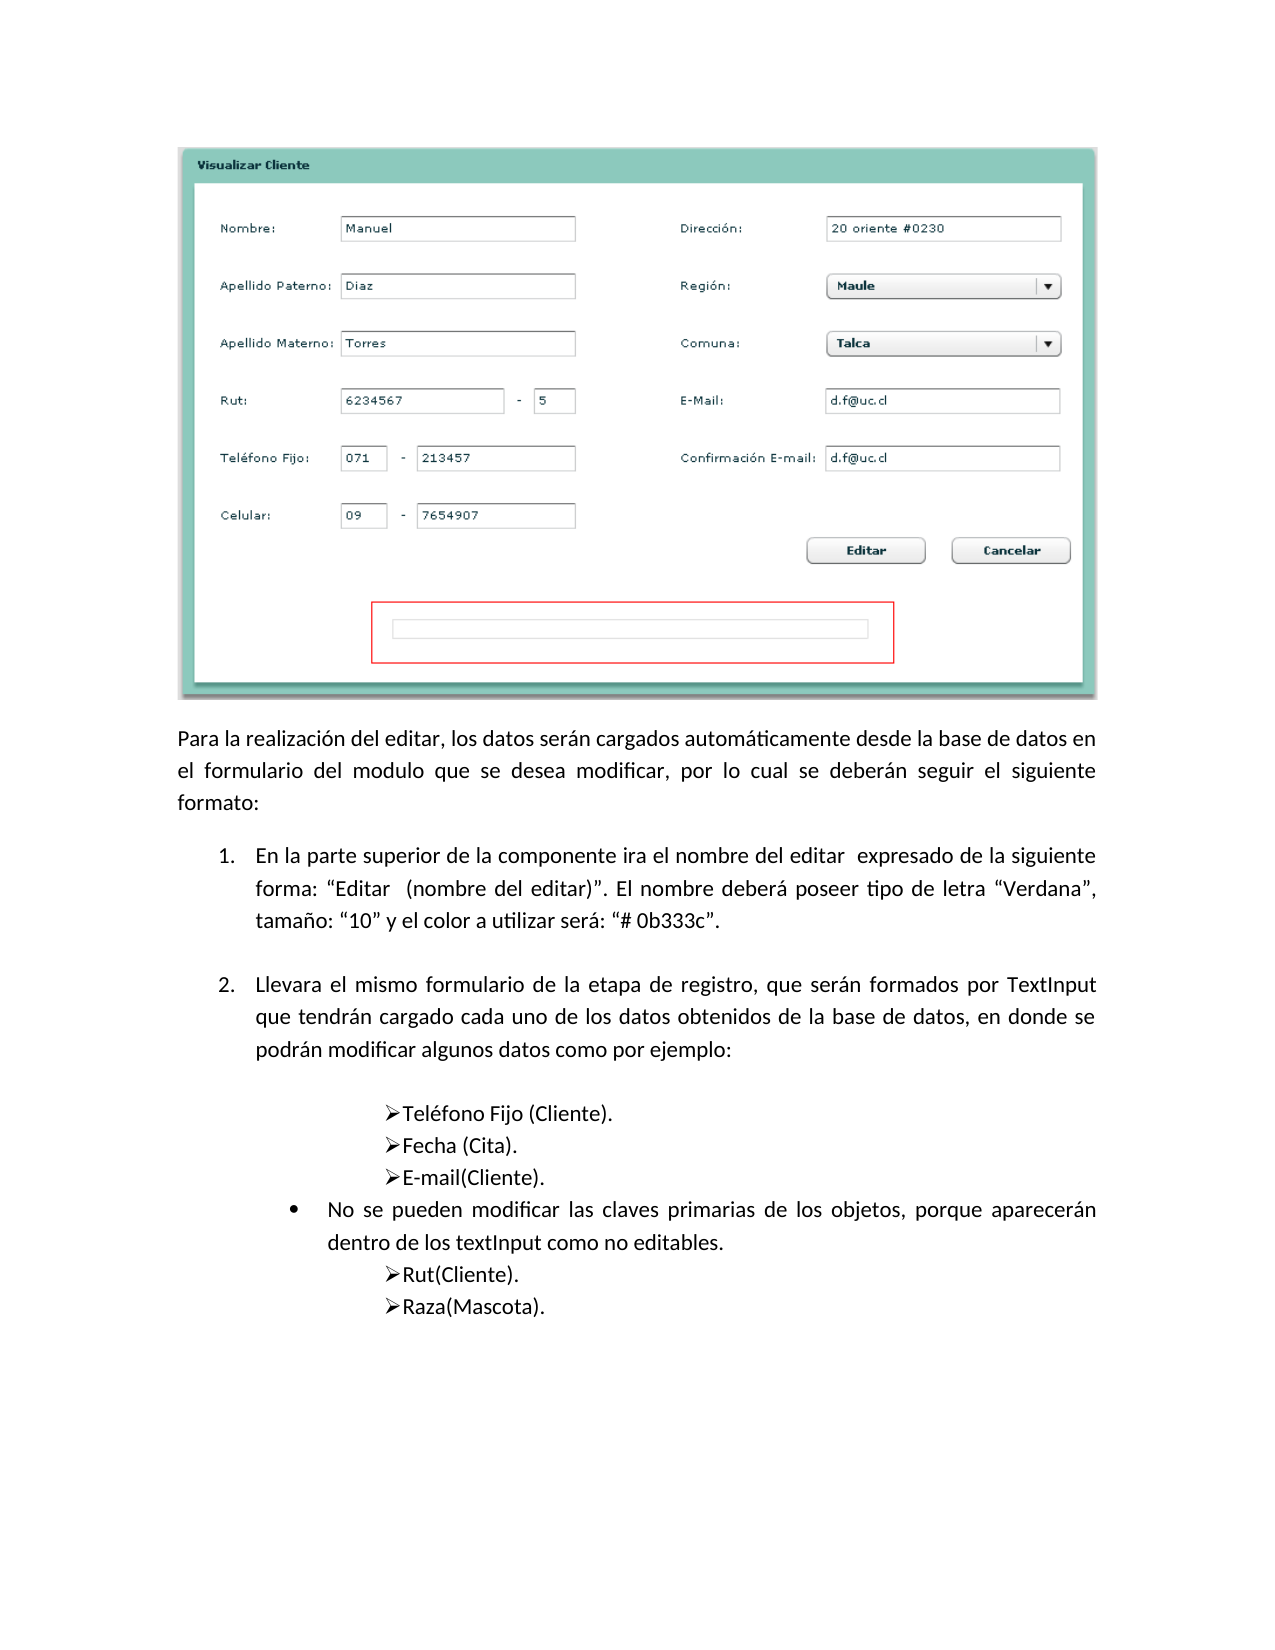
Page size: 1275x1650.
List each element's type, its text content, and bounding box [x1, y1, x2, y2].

picture [177, 147, 1098, 700]
list E-mail(Cliente). [383, 1163, 1098, 1191]
list En la parte superior de la componente ira el nombre del editar expresado de la siguiente forma: “Editar (nombre del editar)”. El nombre deberá poseer tipo de letra “Verdana”, tamaño: “10” y el color a utilizar será: “# 0b333c”. [218, 842, 1098, 934]
list No se pueden modificar las claves primarias de los objetos, porque aparecerán dentro de los textInput como no editables. [290, 1196, 1098, 1256]
list Llevara el mismo formulario de la etapa de registro, que serán formados por TextInput que tendrán cargado cada uno de los datos obtenidos de la base de datos, en donde se podrán modificar algunos datos como por ejemplo: [218, 970, 1098, 1063]
text Para la realización del editar, los datos serán cargados automáticamente desde la base de datos en el formulario del modulo que se desea modificar, por lo cual se deberán seguir el siguiente formato: [177, 724, 1098, 817]
list Rut(Cliente). [383, 1260, 1098, 1288]
list Raza(Mascota). [383, 1292, 1098, 1320]
list Teléfono Fijo (Cliente). [383, 1099, 1098, 1127]
list Fecha (Cita). [383, 1131, 1098, 1159]
